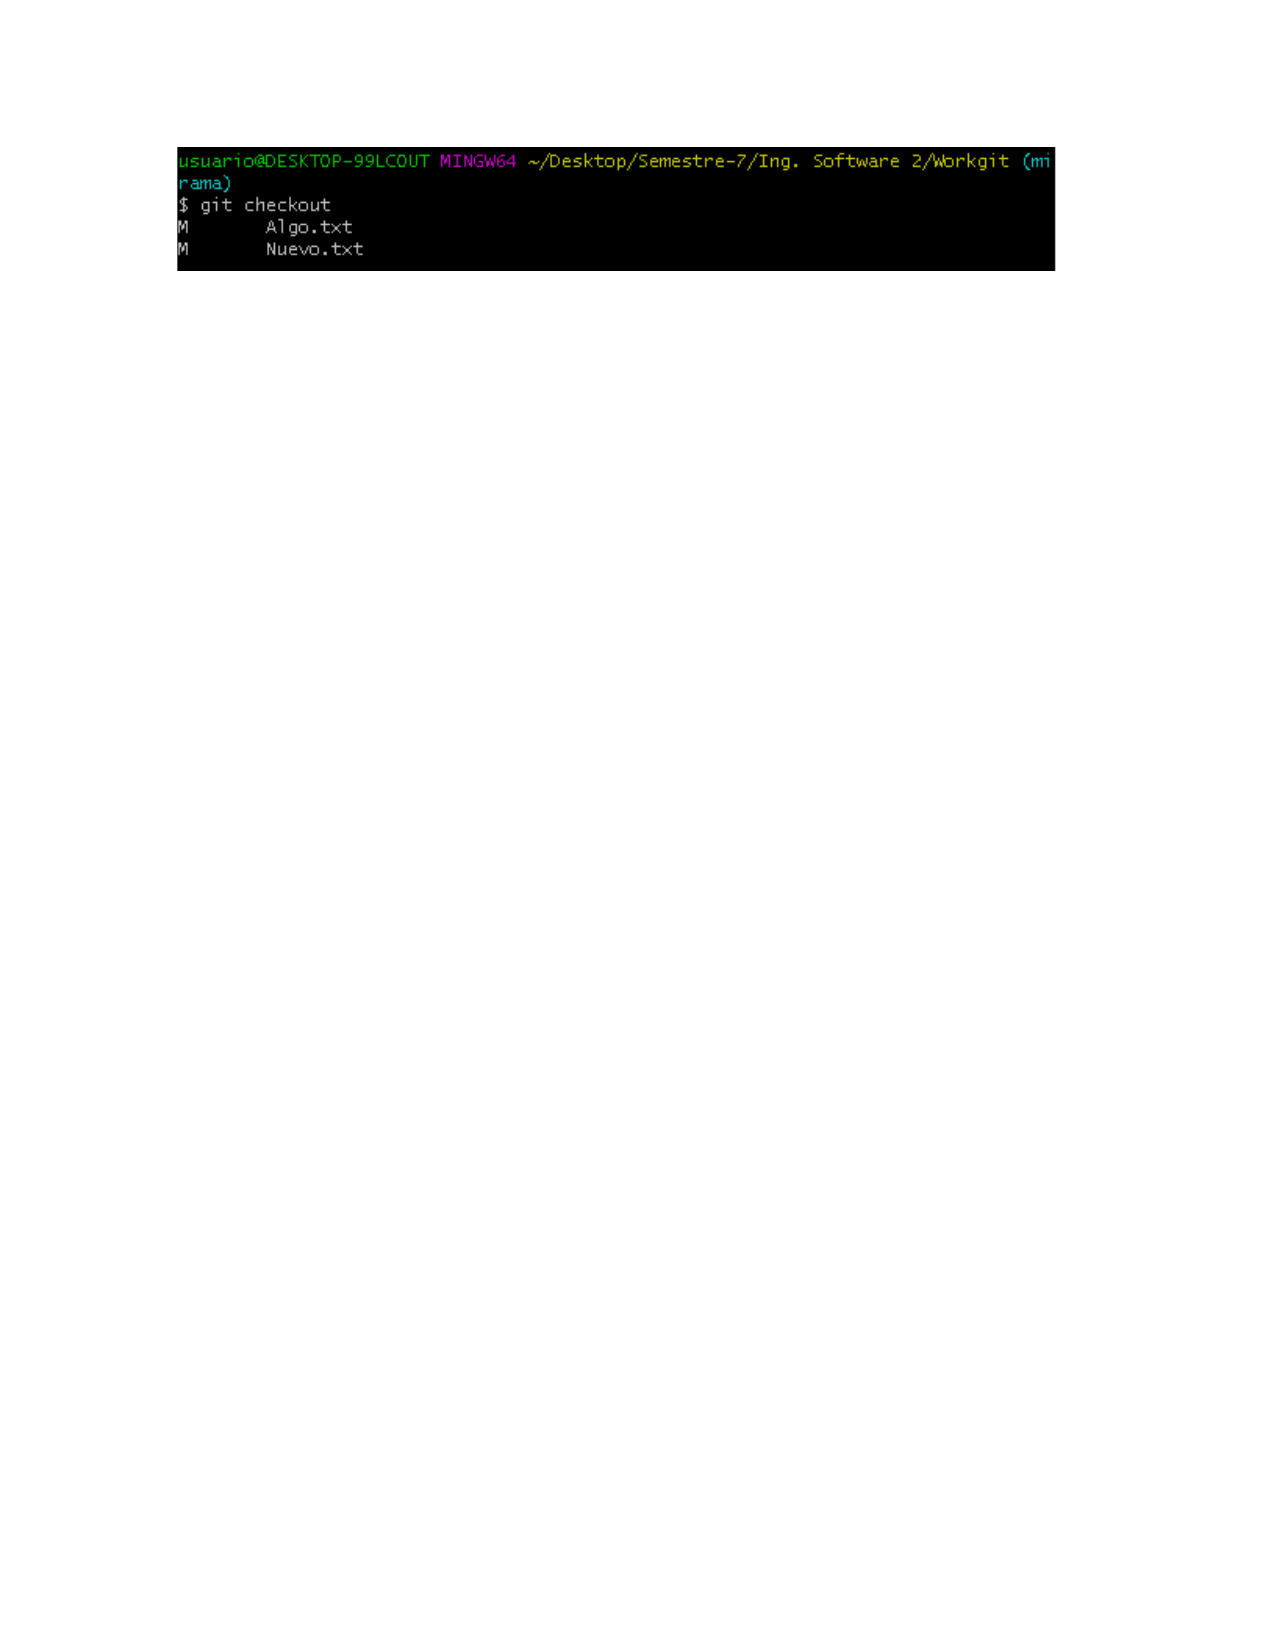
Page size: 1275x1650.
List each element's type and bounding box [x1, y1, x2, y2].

picture [177, 147, 1057, 271]
